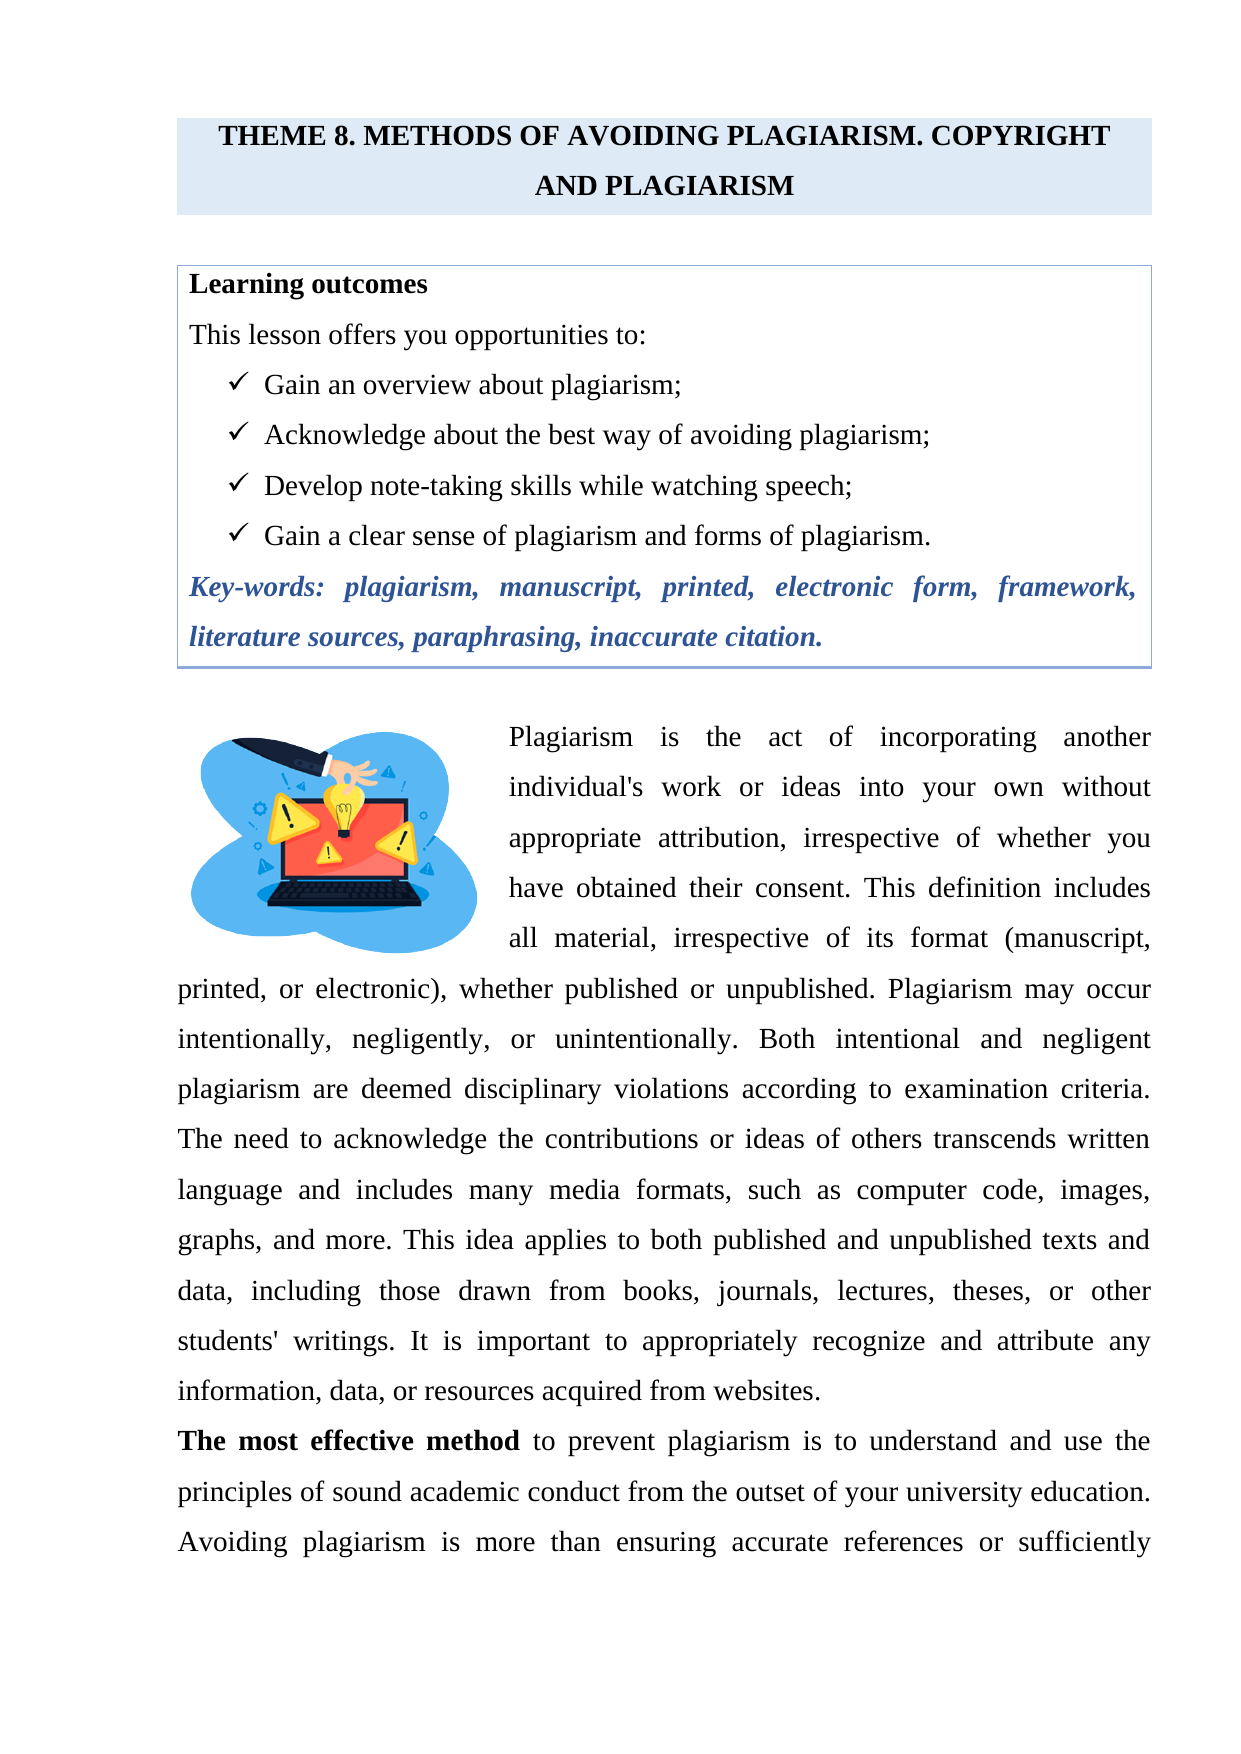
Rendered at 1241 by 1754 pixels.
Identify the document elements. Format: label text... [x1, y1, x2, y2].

table_header Learning outcomes This lesson offers you opportunities to: Gain an overview about plagiarism; Acknowledge about the best way of avoiding plagiarism; Develop note-taking skills while watching speech; Gain a clear sense of plagiarism and forms of plagiarism. Key-words: plagiarism, manuscript, printed, electronic form, framework, literature sources, paraphrasing, inaccurate citation. [178, 266, 1151, 666]
picture [177, 720, 490, 956]
text Plagiarism is the act of incorporating another individual's work or ideas into your own without appropriate attribution, irrespective of whether you have obtained their consent. This definition includes all material, irrespective of its format (manuscript, printed, or electronic), whether published or unpublished. Plagiarism may occur intentionally, negligently, or unintentionally. Both intentional and negligent plagiarism are deemed disciplinary violations according to examination criteria. The need to acknowledge the contributions or ideas of others transcends written language and includes many media formats, such as computer code, images, graphs, and more. This idea applies to both published and unpublished texts and data, including those drawn from books, journals, lectures, theses, or other students' writings. It is important to appropriately recognize and attribute any information, data, or resources acquired from websites. [177, 719, 1152, 1407]
table_header THEME 8. METHODS OF AVOIDING PLAGIARISM. COPYRIGHT AND PLAGIARISM [177, 118, 1152, 215]
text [177, 1423, 1152, 1558]
